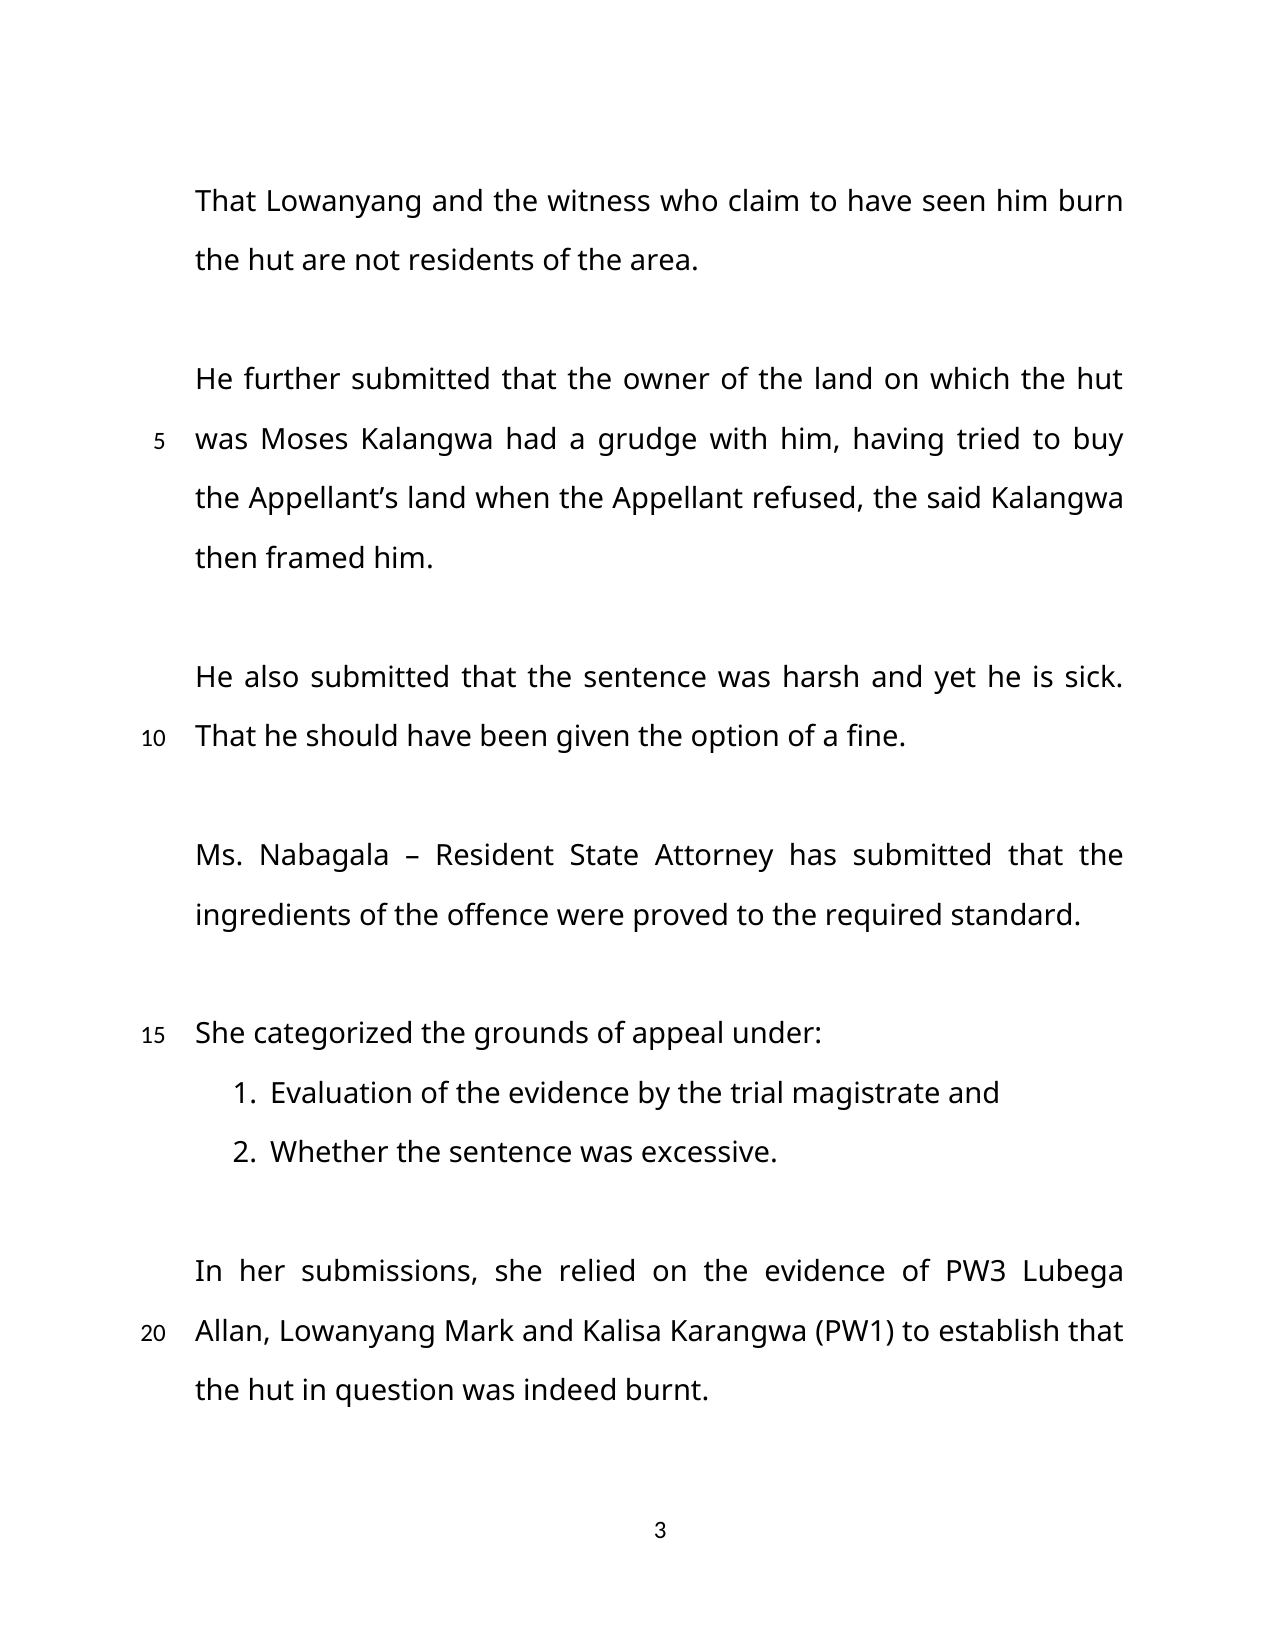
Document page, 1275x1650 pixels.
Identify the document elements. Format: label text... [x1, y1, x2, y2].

text Ms. Nabagala – Resident State Attorney has submitted that the ingredients of the offence were proved to the required standard. [195, 834, 1125, 933]
text He further submitted that the owner of the land on which the hut was Moses Kalangwa had a grudge with him, having tried to buy the Appellant’s land when the Appellant refused, the said Kalangwa then framed him. [195, 358, 1125, 577]
text In her submissions, she relied on the evidence of PW3 Lubega Allan, Lowanyang Mark and Kalisa Karangwa (PW1) to establish that the hut in question was indeed burnt. [195, 1251, 1125, 1409]
list Evaluation of the evidence by the trial magistrate and [232, 1072, 1125, 1112]
text He also submitted that the sentence was harsh and yet he is sick. That he should have been given the option of a fine. [195, 656, 1125, 755]
text That Lowanyang and the witness who claim to have seen him burn the hut are not residents of the area. [195, 180, 1125, 279]
text She categorized the grounds of appeal under: [195, 1013, 1125, 1052]
list Whether the sentence was excessive. [232, 1132, 1125, 1171]
